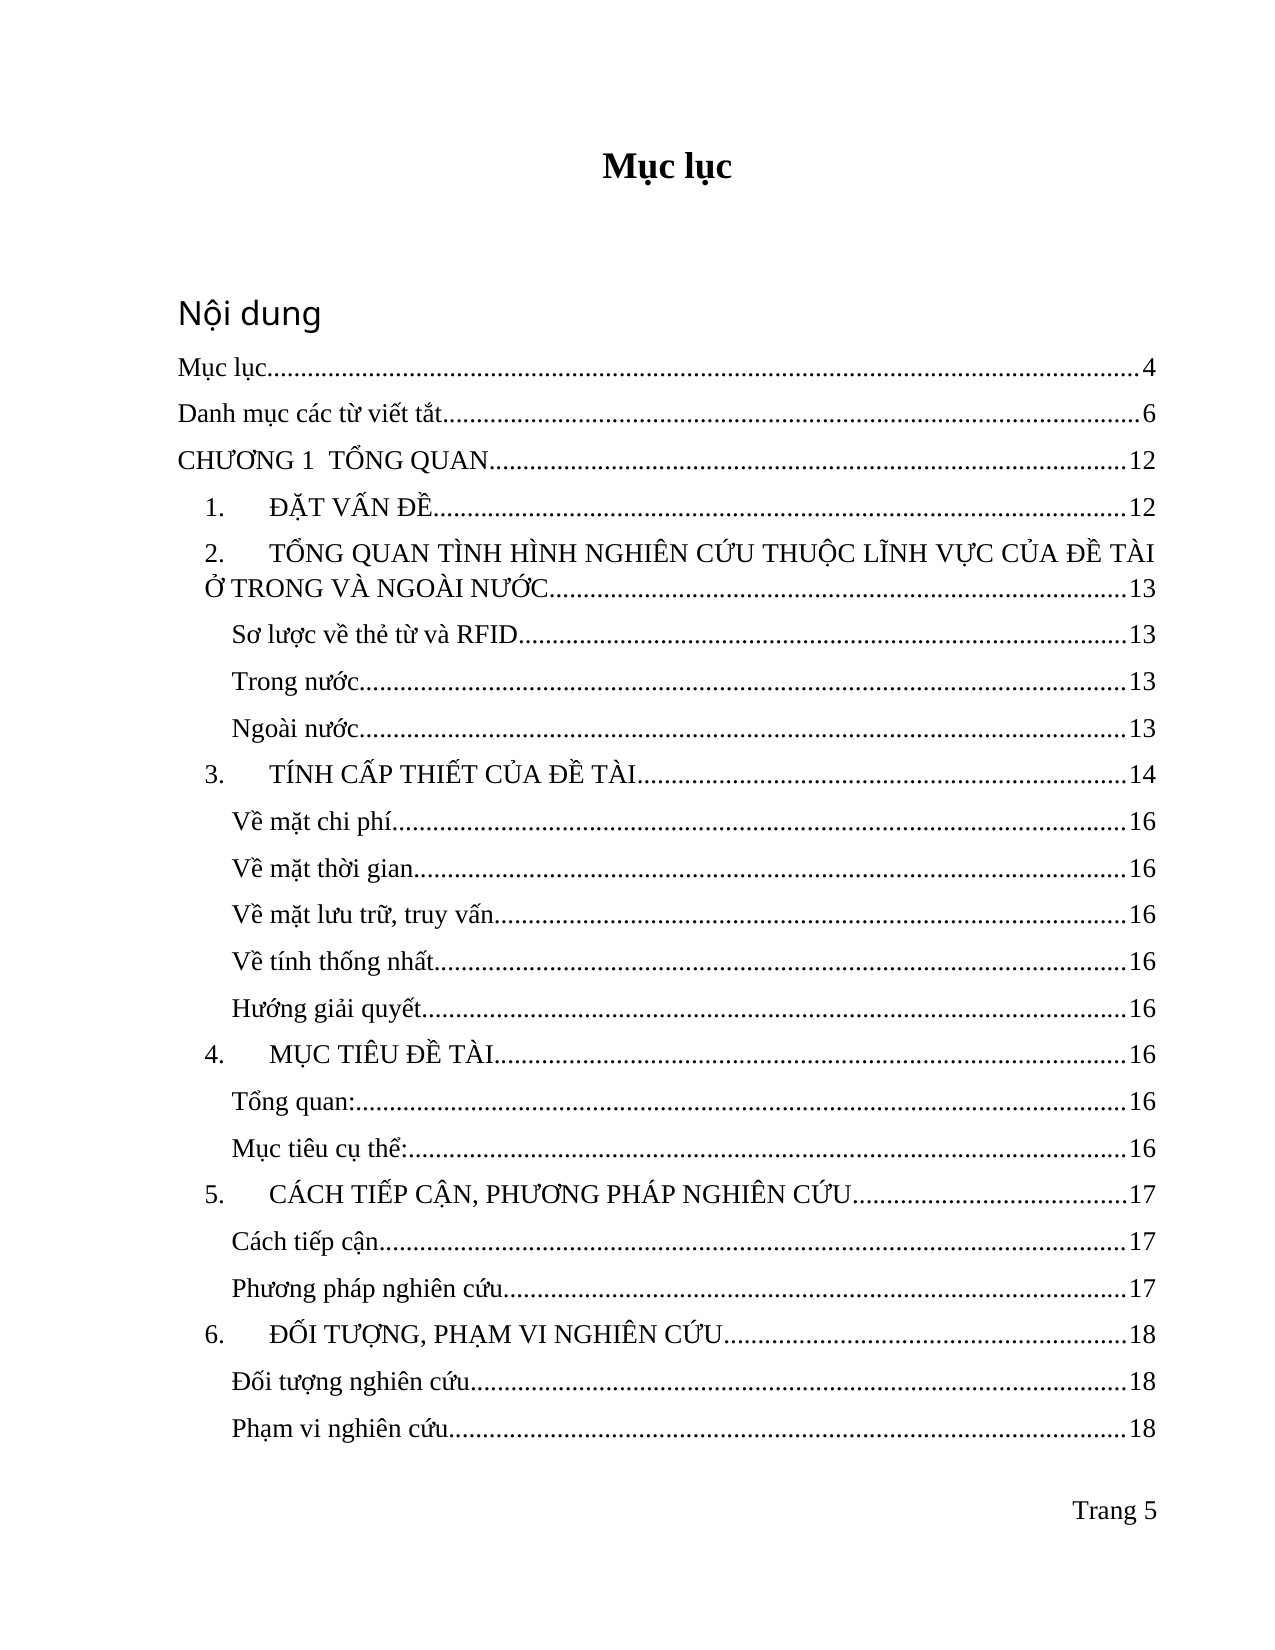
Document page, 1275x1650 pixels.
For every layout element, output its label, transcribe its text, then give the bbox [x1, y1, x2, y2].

subtitle Mục lục [177, 143, 1157, 186]
